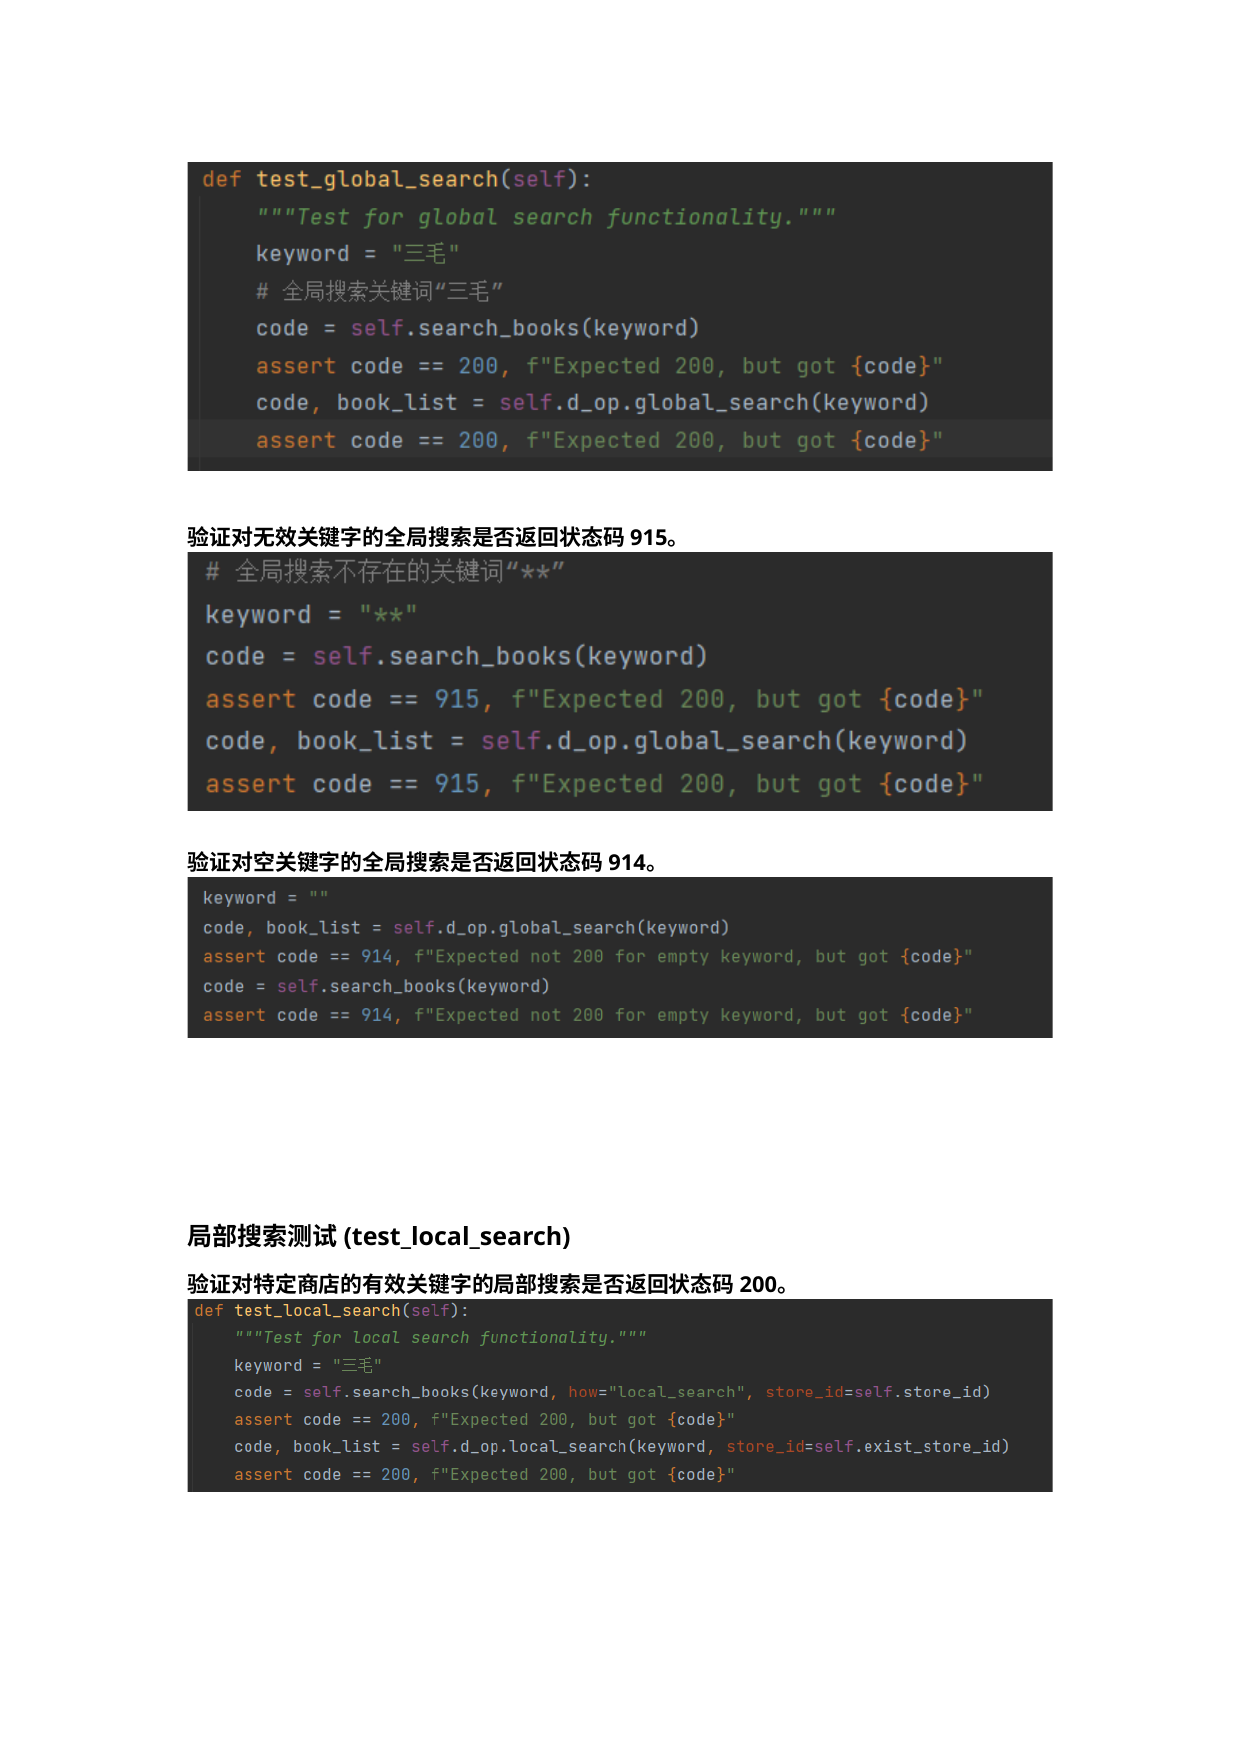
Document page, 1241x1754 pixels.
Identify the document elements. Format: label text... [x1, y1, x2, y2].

picture [187, 877, 1053, 1038]
text 验证对空关键字的全局搜索是否返回状态码 914。 [187, 844, 1053, 877]
picture [187, 162, 1053, 471]
text 验证对特定商店的有效关键字的局部搜索是否返回状态码 200。 [187, 1267, 1053, 1299]
picture [187, 552, 1053, 811]
picture [187, 1299, 1053, 1492]
text 局部搜索测试 (test_local_search) [187, 1202, 1053, 1267]
text 验证对无效关键字的全局搜索是否返回状态码 915。 [187, 519, 1053, 552]
